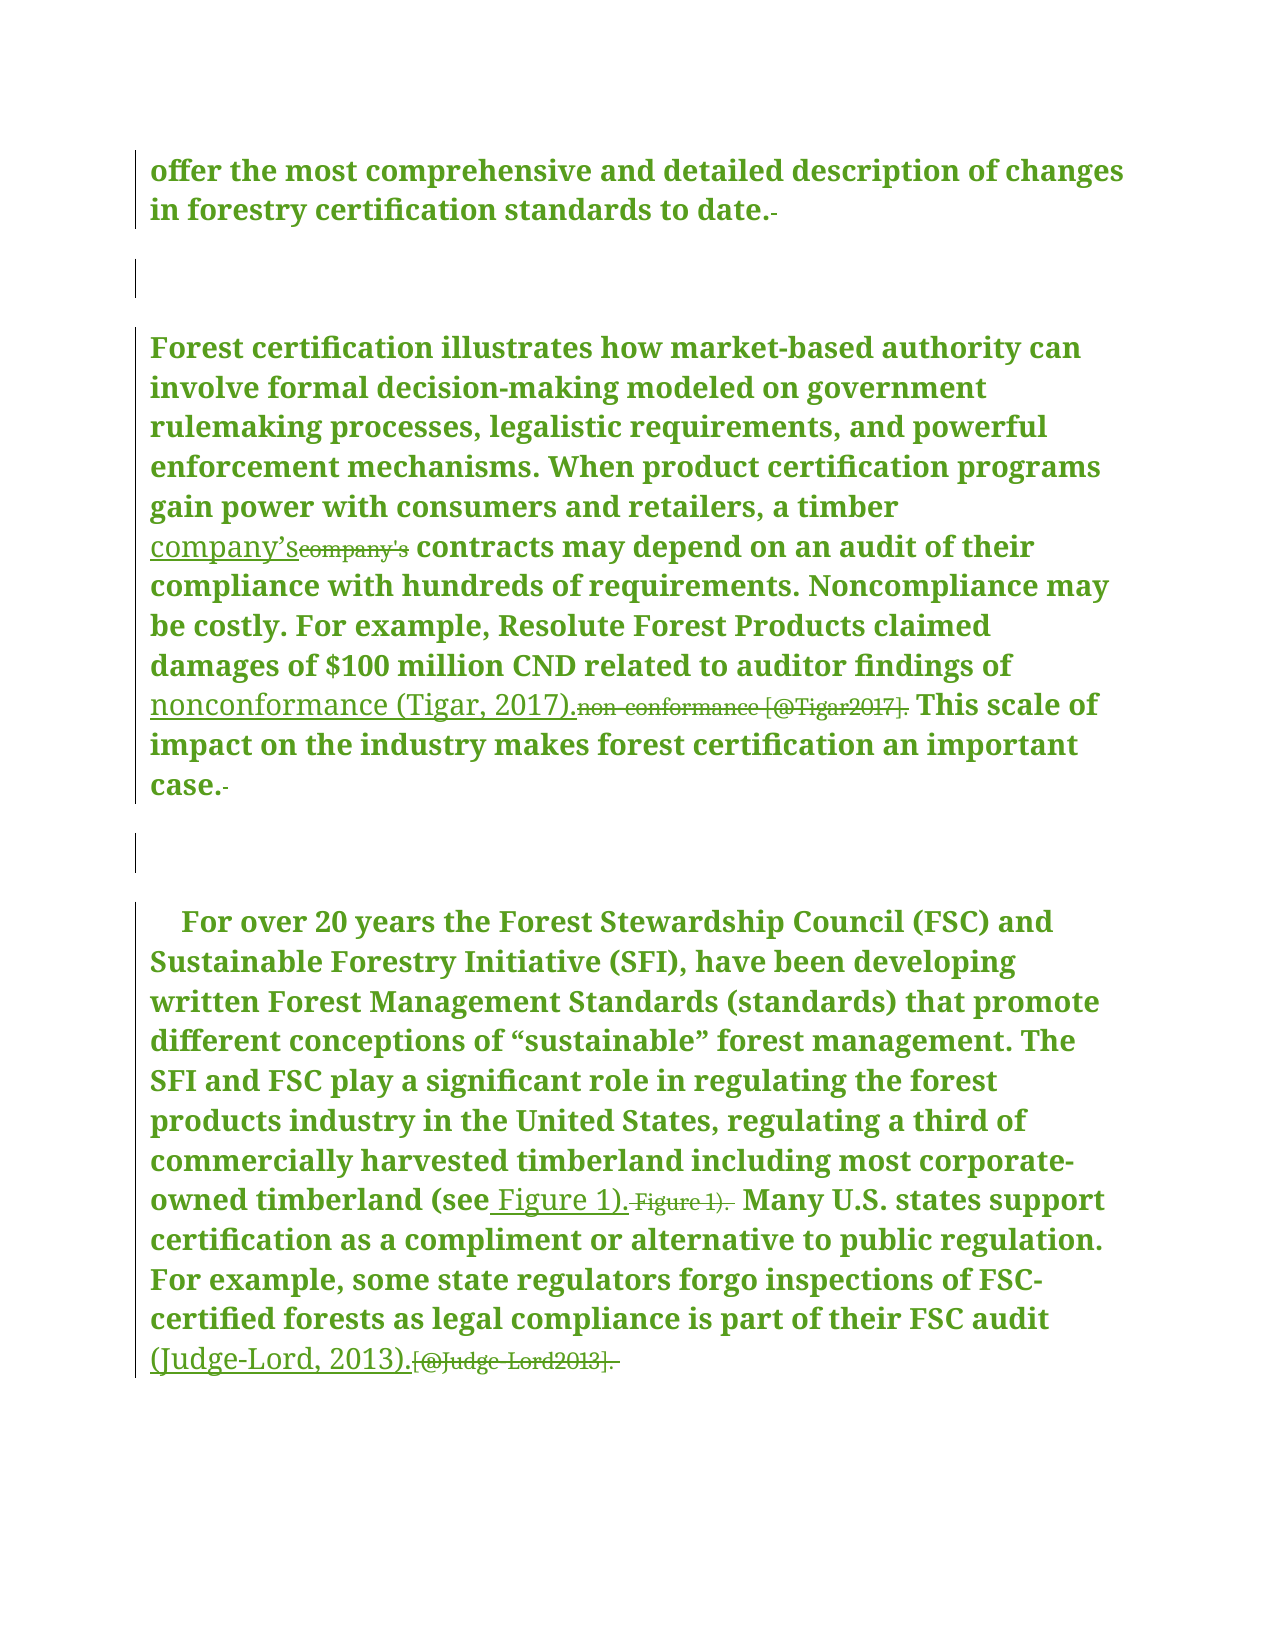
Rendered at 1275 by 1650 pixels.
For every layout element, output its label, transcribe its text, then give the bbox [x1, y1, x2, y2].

text Forest certification illustrates how market-based authority can involve formal decision-making modeled on government rulemaking processes, legalistic requirements, and powerful enforcement mechanisms. When product certification programs gain power with consumers and retailers, a timber contracts may depend on an audit of their compliance with hundreds of requirements. Noncompliance may be costly. For example, Resolute Forest Products claimed damages of $100 million CND related to auditor findings of This scale of impact on the industry makes forest certification an important case. [150, 327, 1125, 804]
text For over 20 years the Forest Stewardship Council (FSC) and Sustainable Forestry Initiative (SFI), have been developing written Forest Management Standards (standards) that promote different conceptions of “sustainable” forest management. The SFI and FSC play a significant role in regulating the forest products industry in the United States, regulating a third of commercially harvested timberland including most corporate-owned timberland (see Many U.S. states support certification as a compliment or alternative to public regulation. For example, some state regulators forgo inspections of FSC-certified forests as legal compliance is part of their FSC audit [150, 902, 1125, 1378]
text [150, 150, 1125, 229]
